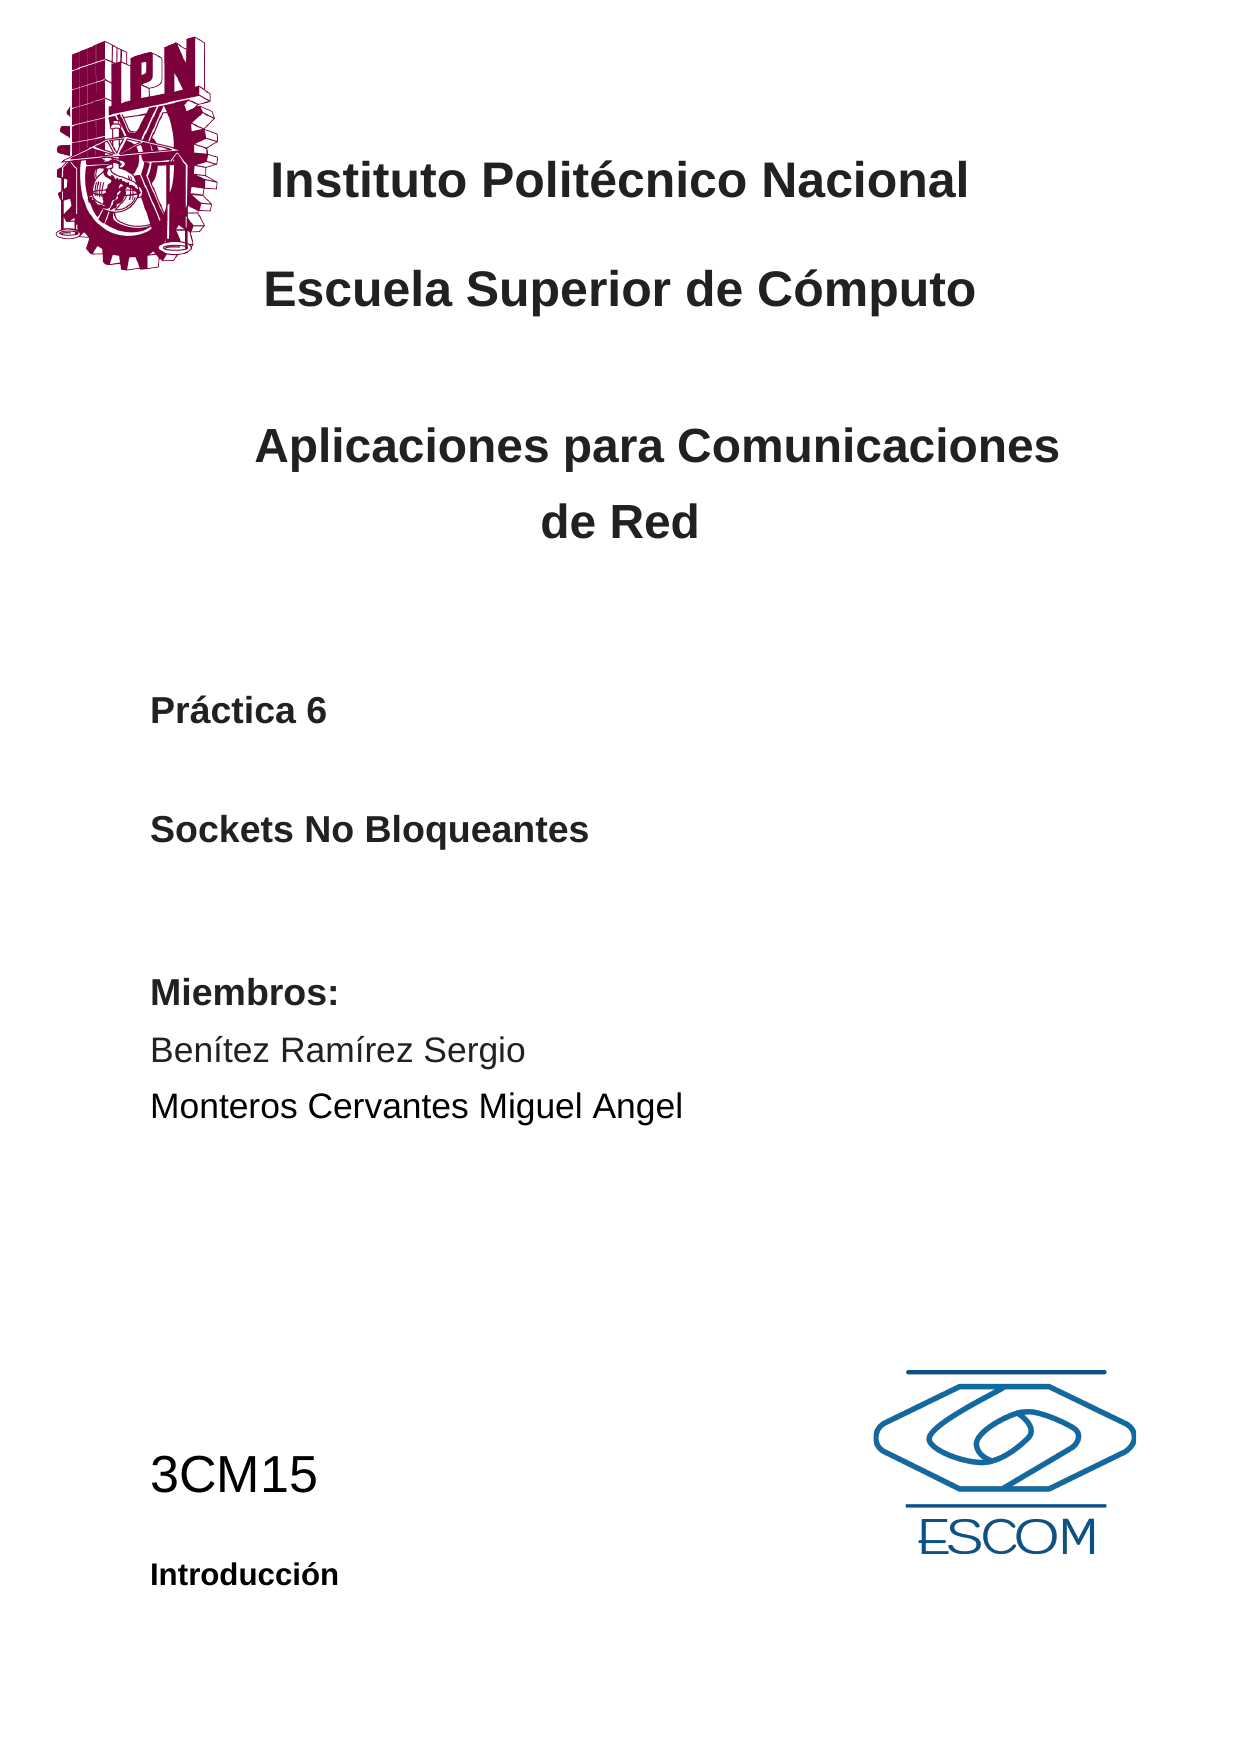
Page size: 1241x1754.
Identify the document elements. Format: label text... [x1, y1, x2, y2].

text Sockets No Bloqueantes [150, 807, 1090, 850]
text Introducción [150, 1556, 1090, 1592]
picture [873, 1370, 1137, 1554]
text Miembros: [150, 970, 1090, 1013]
text Aplicaciones para Comunicaciones de Red [150, 417, 1090, 548]
text Monteros Cervantes Miguel Angel [150, 1085, 1090, 1126]
text Escuela Superior de Cómputo [150, 259, 1090, 317]
text Instituto Politécnico Nacional [150, 150, 1090, 207]
text 3CM15 [150, 1443, 1090, 1503]
text Práctica 6 [150, 688, 1090, 731]
picture [52, 34, 223, 275]
text Benítez Ramírez Sergio [150, 1029, 1090, 1070]
